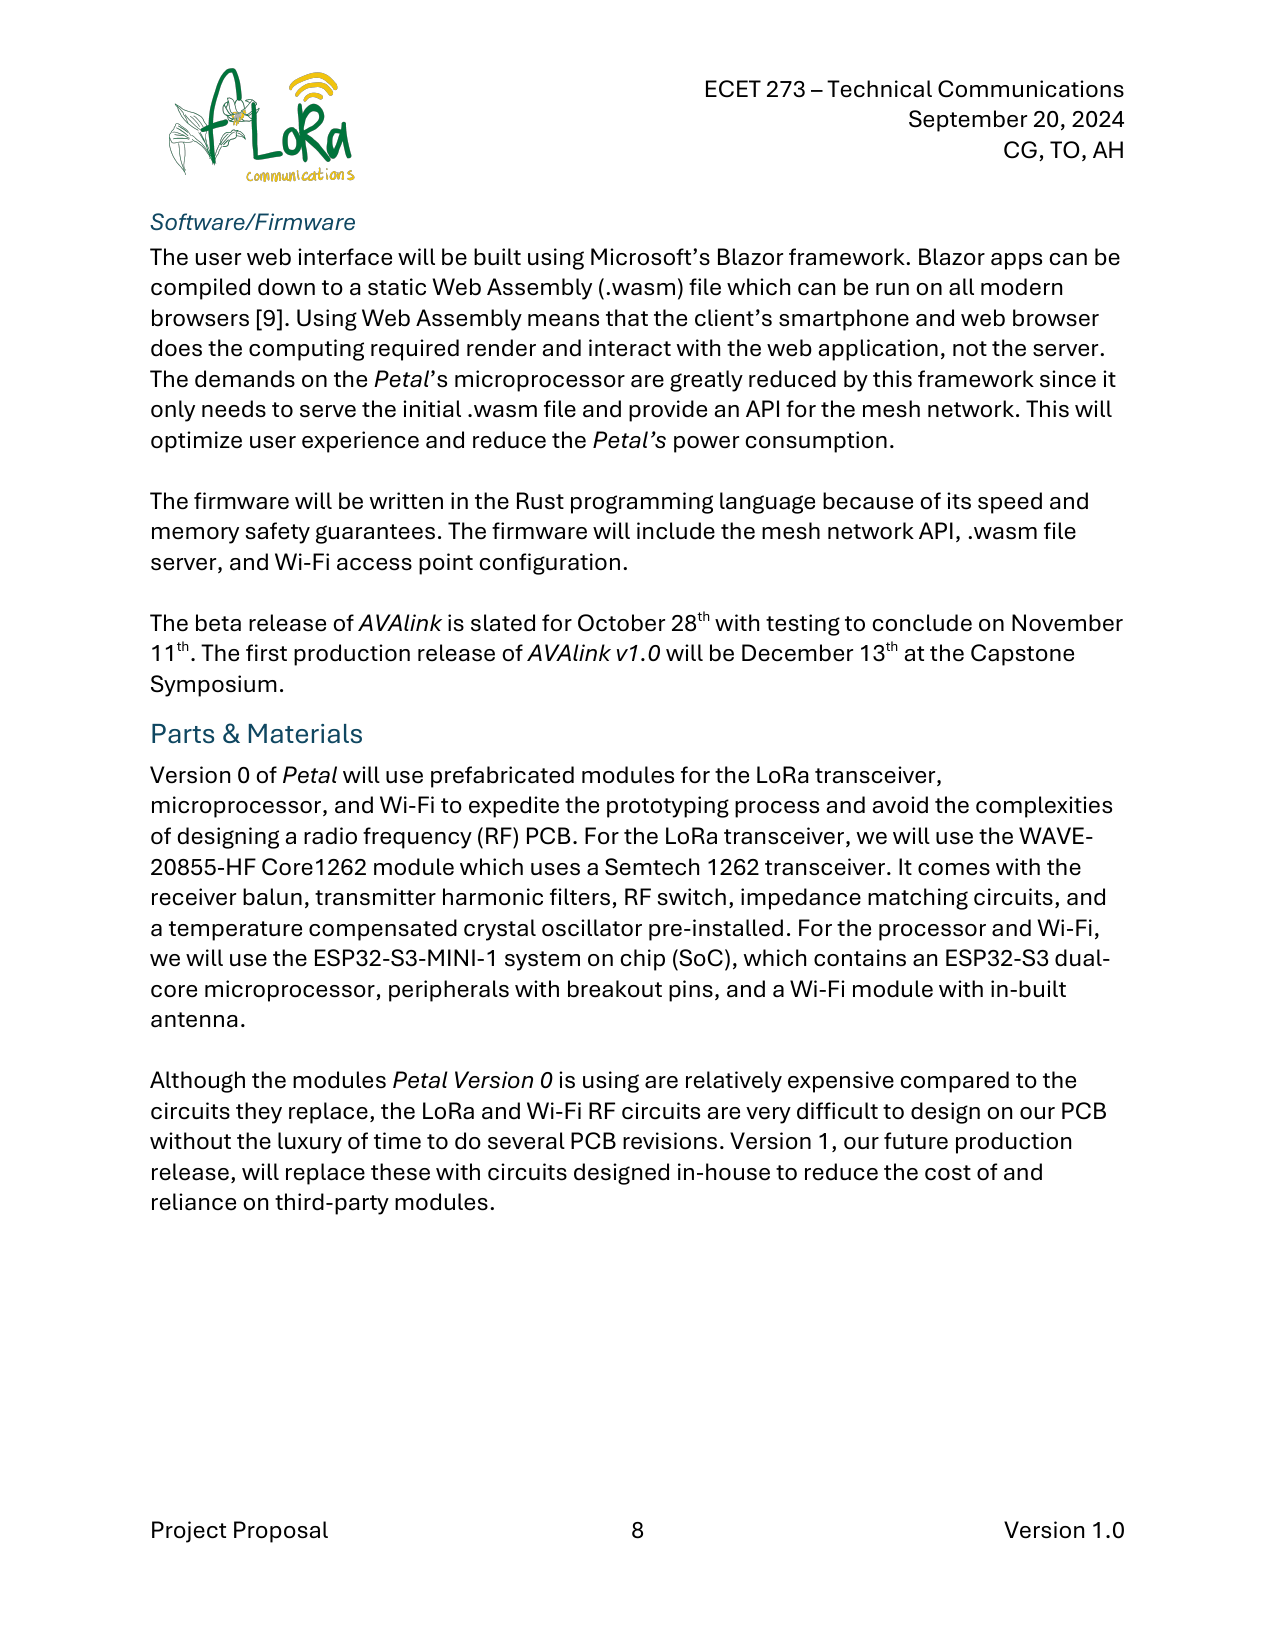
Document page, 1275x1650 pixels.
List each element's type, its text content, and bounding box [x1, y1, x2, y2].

text The firmware will be written in the Rust programming language because of its speed and memory safety guarantees. The firmware will include the mesh network API, .wasm file server, and Wi-Fi access point configuration. [150, 486, 1125, 577]
text Although the modules Petal Version 0 is using are relatively expensive compared to the circuits they replace, the LoRa and Wi-Fi RF circuits are very difficult to design on our PCB without the luxury of time to do several PCB revisions. Version 1, our future production release, will replace these with circuits designed in-house to reduce the cost of and reliance on third-party modules. [150, 1065, 1125, 1218]
text The user web interface will be built using Microsoft’s Blazor framework. Blazor apps can be compiled down to a static Web Assembly (.wasm) file which can be run on all modern browsers [9]. Using Web Assembly means that the client’s smartphone and web browser does the computing required render and interact with the web application, not the server. The demands on the Petal’s microprocessor are greatly reduced by this framework since it only needs to serve the initial .wasm file and provide an API for the mesh network. This will optimize user experience and reduce the Petal’s power consumption. [150, 241, 1125, 455]
subtitle Software/Firmware [150, 207, 1125, 237]
picture [150, 59, 389, 190]
text The beta release of AVAlink is slated for October 28th with testing to conclude on November 11th. The first production release of AVAlink v1.0 will be December 13th at the Capstone Symposium. [150, 608, 1125, 699]
text Version 0 of Petal will use prefabricated modules for the LoRa transceiver, microprocessor, and Wi-Fi to expedite the prototyping process and avoid the complexities of designing a radio frequency (RF) PCB. For the LoRa transceiver, we will use the WAVE-20855-HF Core1262 module which uses a Semtech 1262 transceiver. It comes with the receiver balun, transmitter harmonic filters, RF switch, impedance matching circuits, and a temperature compensated crystal oscillator pre-installed. For the processor and Wi-Fi, we will use the ESP32-S3-MINI-1 system on chip (SoC), which contains an ESP32-S3 dual-core microprocessor, peripherals with breakout pins, and a Wi-Fi module with in-built antenna. [150, 760, 1125, 1034]
subtitle Parts & Materials [150, 716, 1125, 752]
